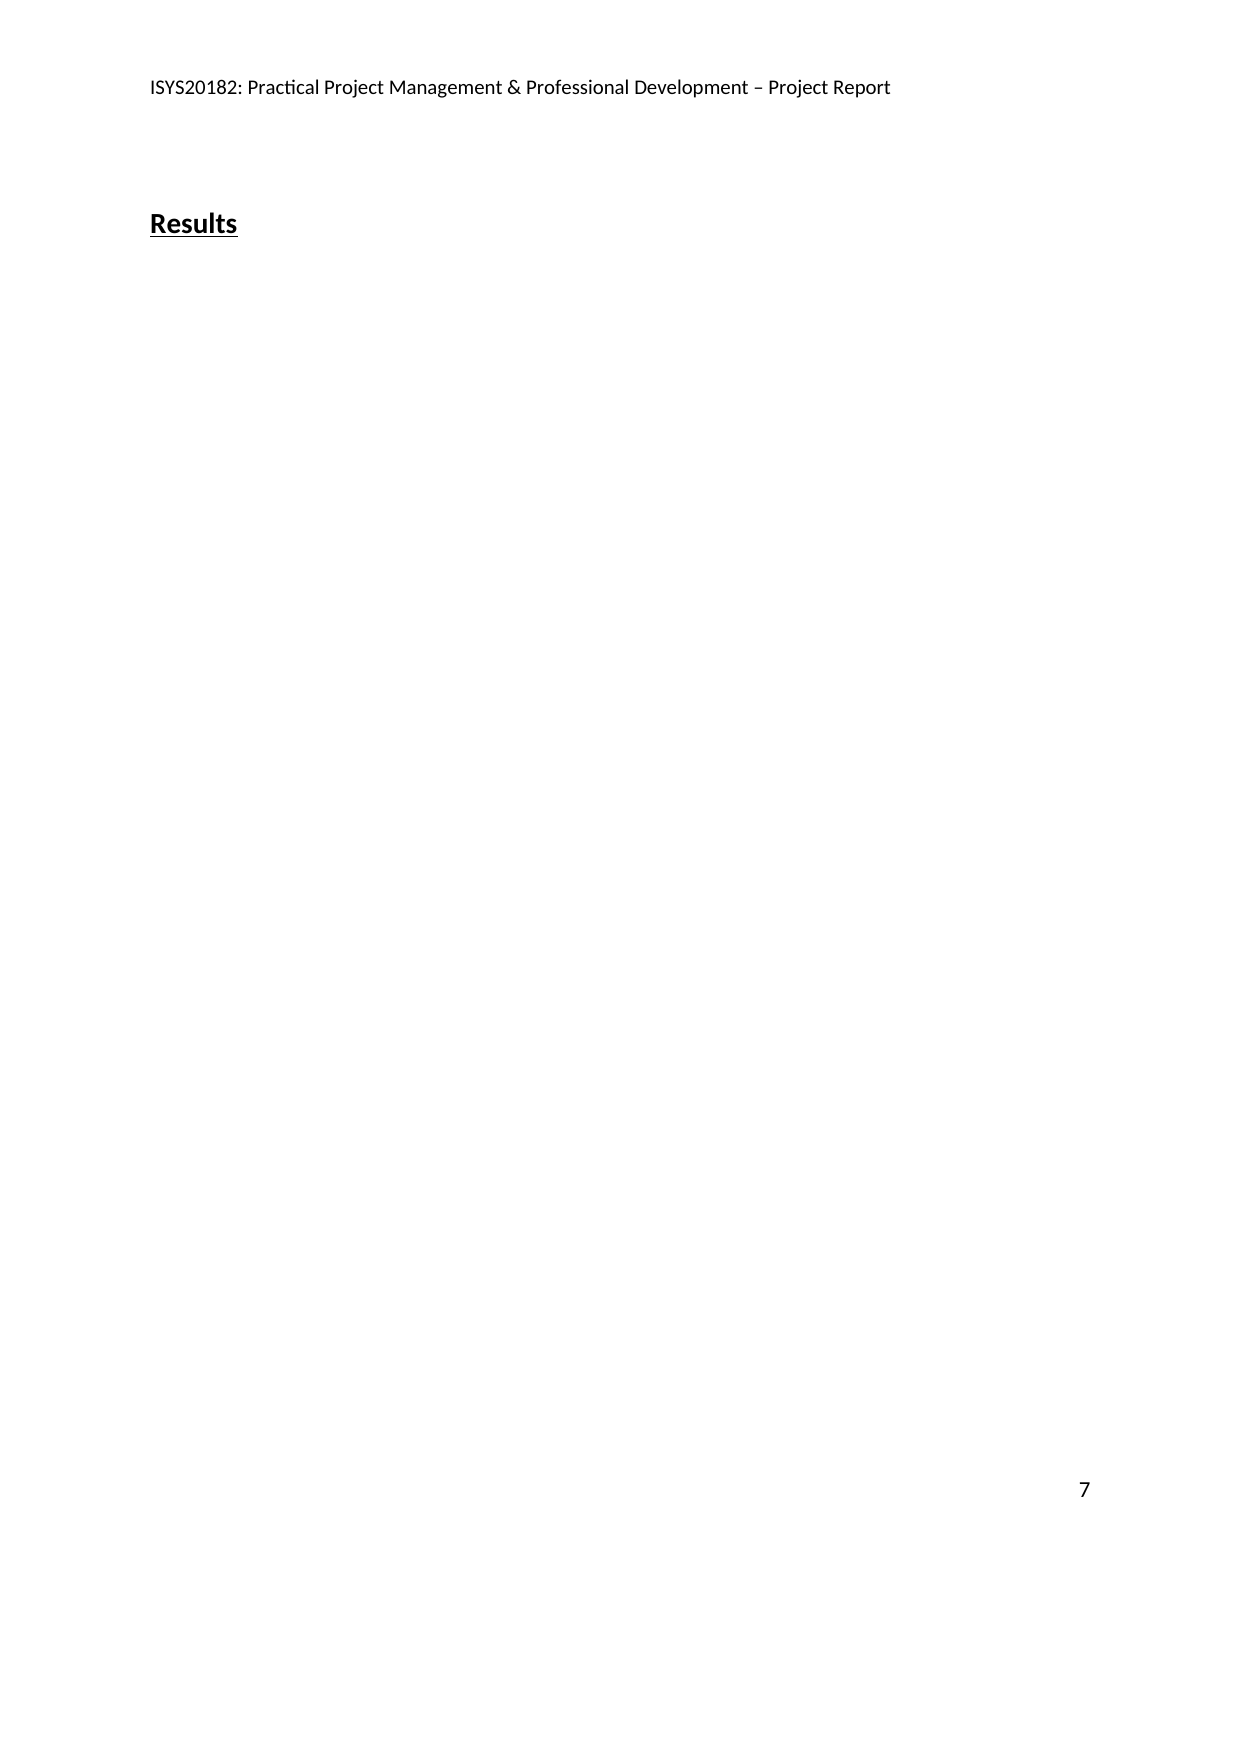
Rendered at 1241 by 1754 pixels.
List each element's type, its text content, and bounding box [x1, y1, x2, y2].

subtitle Results [150, 205, 1090, 241]
